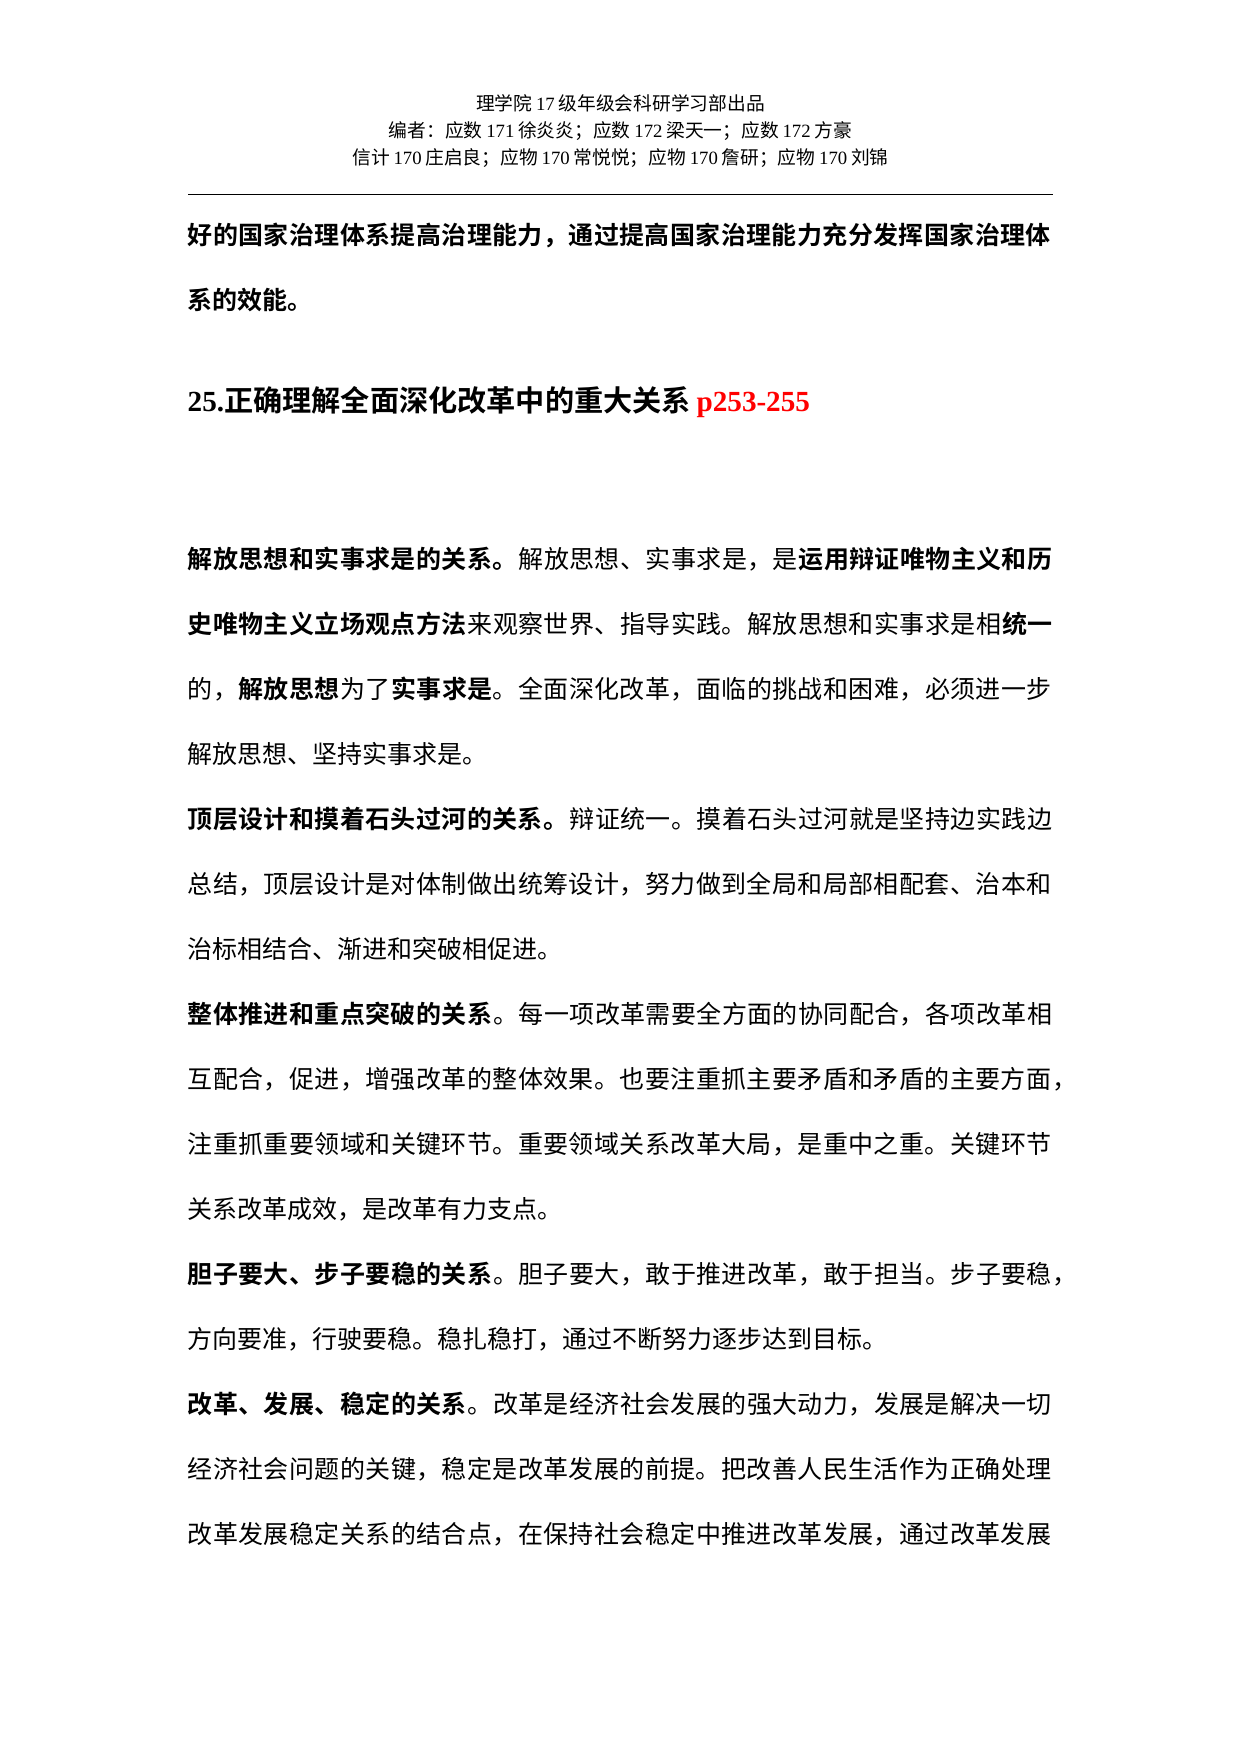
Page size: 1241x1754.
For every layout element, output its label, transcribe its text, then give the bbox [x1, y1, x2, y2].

text 胆子要大、步子要稳的关系。胆子要大，敢于推进改革，敢于担当。步子要稳，方向要准，行驶要稳。稳扎稳打，通过不断努力逐步达到目标。 [187, 1240, 1053, 1370]
text 解放思想和实事求是的关系。解放思想、实事求是，是运用辩证唯物主义和历史唯物主义立场观点方法来观察世界、指导实践。解放思想和实事求是相统一的，解放思想为了实事求是。全面深化改革，面临的挑战和困难，必须进一步解放思想、坚持实事求是。 [187, 525, 1053, 785]
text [187, 201, 1053, 331]
subtitle 25.正确理解全面深化改革中的重大关系p253-255 [187, 366, 1053, 431]
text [187, 1370, 1053, 1565]
text 顶层设计和摸着石头过河的关系。辩证统一。摸着石头过河就是坚持边实践边总结，顶层设计是对体制做出统筹设计，努力做到全局和局部相配套、治本和治标相结合、渐进和突破相促进。 [187, 785, 1053, 980]
text 整体推进和重点突破的关系。每一项改革需要全方面的协同配合，各项改革相互配合，促进，增强改革的整体效果。也要注重抓主要矛盾和矛盾的主要方面，注重抓重要领域和关键环节。重要领域关系改革大局，是重中之重。关键环节关系改革成效，是改革有力支点。 [187, 980, 1053, 1240]
